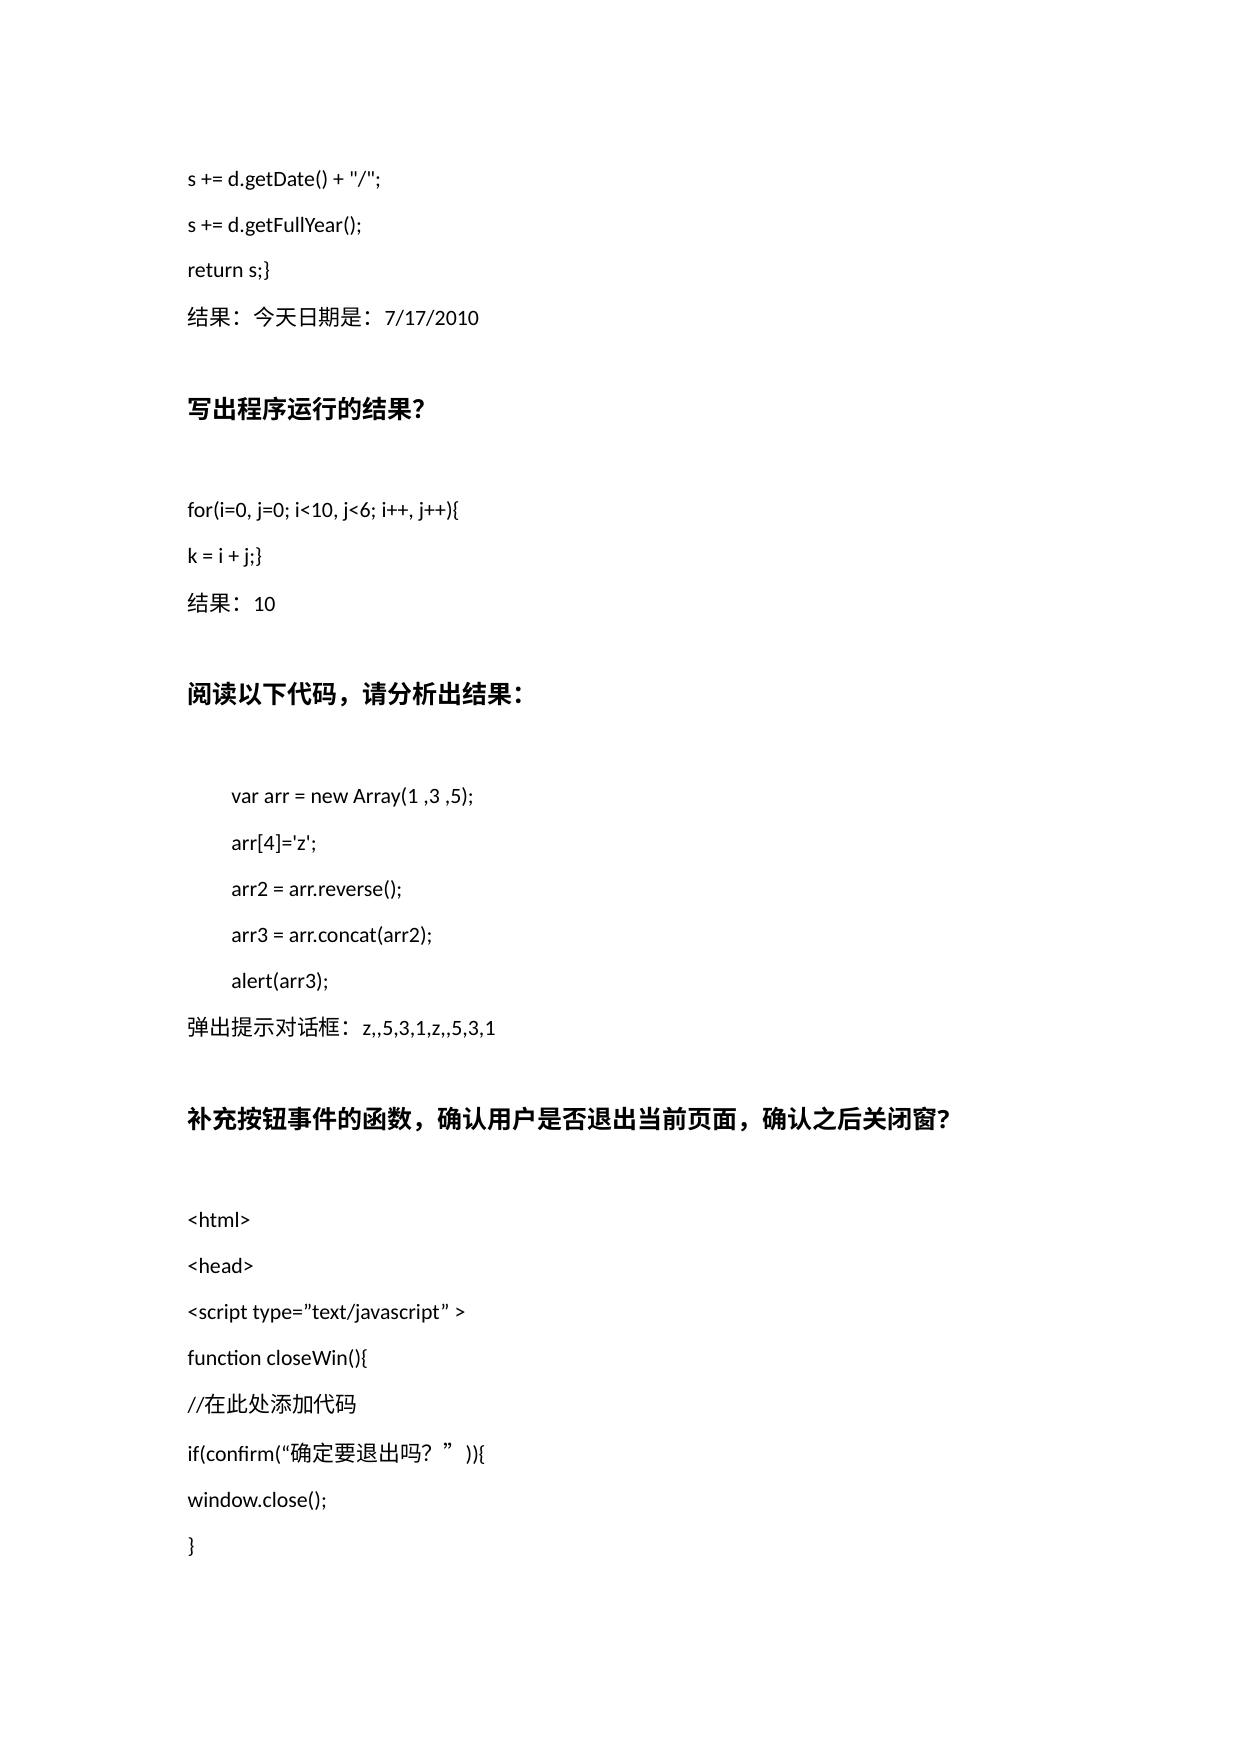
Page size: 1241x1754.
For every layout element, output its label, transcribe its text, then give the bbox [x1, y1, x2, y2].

text } [187, 1529, 1053, 1562]
text k = i + j;} [187, 539, 1053, 572]
text alert(arr3); [187, 964, 1053, 996]
text arr2 = arr.reverse(); [187, 872, 1053, 905]
text 补充按钮事件的函数，确认用户是否退出当前页面，确认之后关闭窗? [187, 1085, 1053, 1150]
text var arr = new Array(1 ,3 ,5); [187, 779, 1053, 812]
text 阅读以下代码，请分析出结果： [187, 661, 1053, 726]
text arr3 = arr.concat(arr2); [187, 918, 1053, 951]
text for(i=0, j=0; i<10, j<6; i++, j++){ [187, 493, 1053, 526]
text function closeWin(){ [187, 1341, 1053, 1374]
text window.close(); [187, 1484, 1053, 1516]
text s += d.getFullYear(); [187, 208, 1053, 240]
text <html> [187, 1204, 1053, 1236]
text 结果：今天日期是：7/17/2010 [187, 299, 1053, 332]
text <head> [187, 1249, 1053, 1282]
text s += d.getDate() + "/"; [187, 162, 1053, 194]
text <script type=”text/javascript” > [187, 1295, 1053, 1328]
text 写出程序运行的结果？ [187, 375, 1053, 440]
text //在此处添加代码 [187, 1387, 1053, 1419]
text arr[4]='z'; [187, 826, 1053, 859]
text 结果：10 [187, 585, 1053, 618]
text if(confirm(“确定要退出吗？”)){ [187, 1435, 1053, 1468]
text 弹出提示对话框：z,,5,3,1,z,,5,3,1 [187, 1010, 1053, 1042]
text return s;} [187, 254, 1053, 286]
